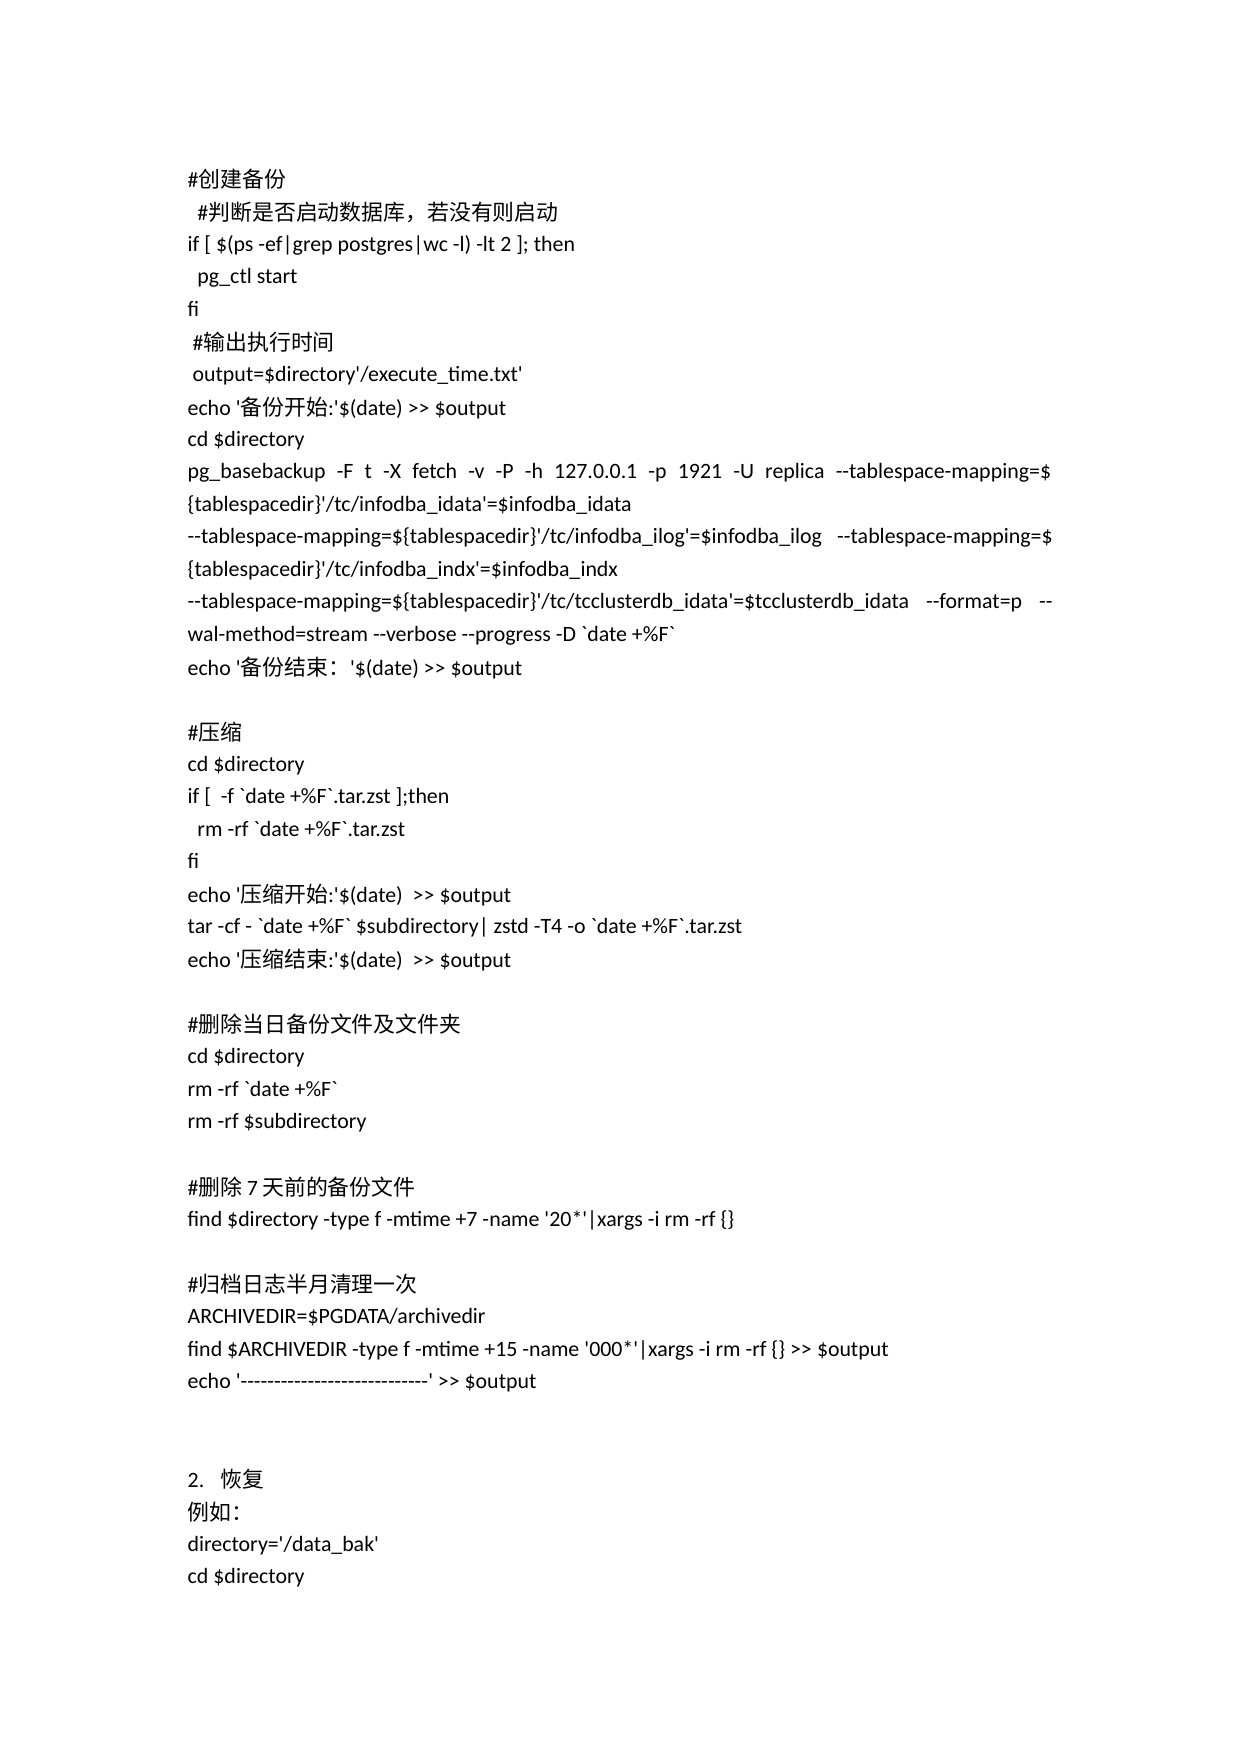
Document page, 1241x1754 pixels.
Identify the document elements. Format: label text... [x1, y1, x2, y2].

list echo '备份开始:'$(date) >> $output [187, 389, 1053, 422]
list output=$directory'/execute_time.txt' [187, 357, 1053, 389]
list ARCHIVEDIR=$PGDATA/archivedir [187, 1299, 1053, 1332]
list find $ARCHIVEDIR -type f -mtime +15 -name '000*'|xargs -i rm -rf {} >> $output [187, 1332, 1053, 1364]
list pg_basebackup -F t -X fetch -v -P -h 127.0.0.1 -p 1921 -U replica --tablespace-mapping=${tablespacedir}'/tc/infodba_idata'=$infodba_idata --tablespace-mapping=${tablespacedir}'/tc/infodba_ilog'=$infodba_ilog --tablespace-mapping=${tablespacedir}'/tc/infodba_indx'=$infodba_indx --tablespace-mapping=${tablespacedir}'/tc/tcclusterdb_idata'=$tcclusterdb_idata --format=p --wal-method=stream --verbose --progress -D `date +%F` [187, 454, 1053, 649]
list if [ -f `date +%F`.tar.zst ];then [187, 779, 1053, 812]
list rm -rf $subdirectory [187, 1104, 1053, 1137]
list rm -rf `date +%F`.tar.zst [187, 812, 1053, 844]
list #创建备份 [187, 162, 1053, 194]
list directory='/data_bak' [187, 1527, 1053, 1559]
list cd $directory [187, 1039, 1053, 1072]
list echo '----------------------------' >> $output [187, 1364, 1053, 1397]
list echo '备份结束：'$(date) >> $output [187, 649, 1053, 682]
list 例如： [187, 1494, 1053, 1527]
list tar -cf - `date +%F` $subdirectory| zstd -T4 -o `date +%F`.tar.zst [187, 909, 1053, 942]
list find $directory -type f -mtime +7 -name '20*'|xargs -i rm -rf {} [187, 1202, 1053, 1234]
list #判断是否启动数据库，若没有则启动 [187, 194, 1053, 227]
list #归档日志半月清理一次 [187, 1267, 1053, 1299]
list #输出执行时间 [187, 324, 1053, 357]
list pg_ctl start [187, 259, 1053, 292]
list cd $directory [187, 747, 1053, 779]
list #删除当日备份文件及文件夹 [187, 1007, 1053, 1039]
list fi [187, 844, 1053, 877]
list echo '压缩开始:'$(date) >> $output [187, 877, 1053, 909]
list fi [187, 292, 1053, 324]
list echo '压缩结束:'$(date) >> $output [187, 942, 1053, 974]
list cd $directory [187, 1559, 1053, 1592]
list 恢复 [187, 1462, 1053, 1494]
list cd $directory [187, 422, 1053, 454]
list #压缩 [187, 714, 1053, 747]
list rm -rf `date +%F` [187, 1072, 1053, 1104]
list #删除7天前的备份文件 [187, 1169, 1053, 1202]
list if [ $(ps -ef|grep postgres|wc -l) -lt 2 ]; then [187, 227, 1053, 259]
